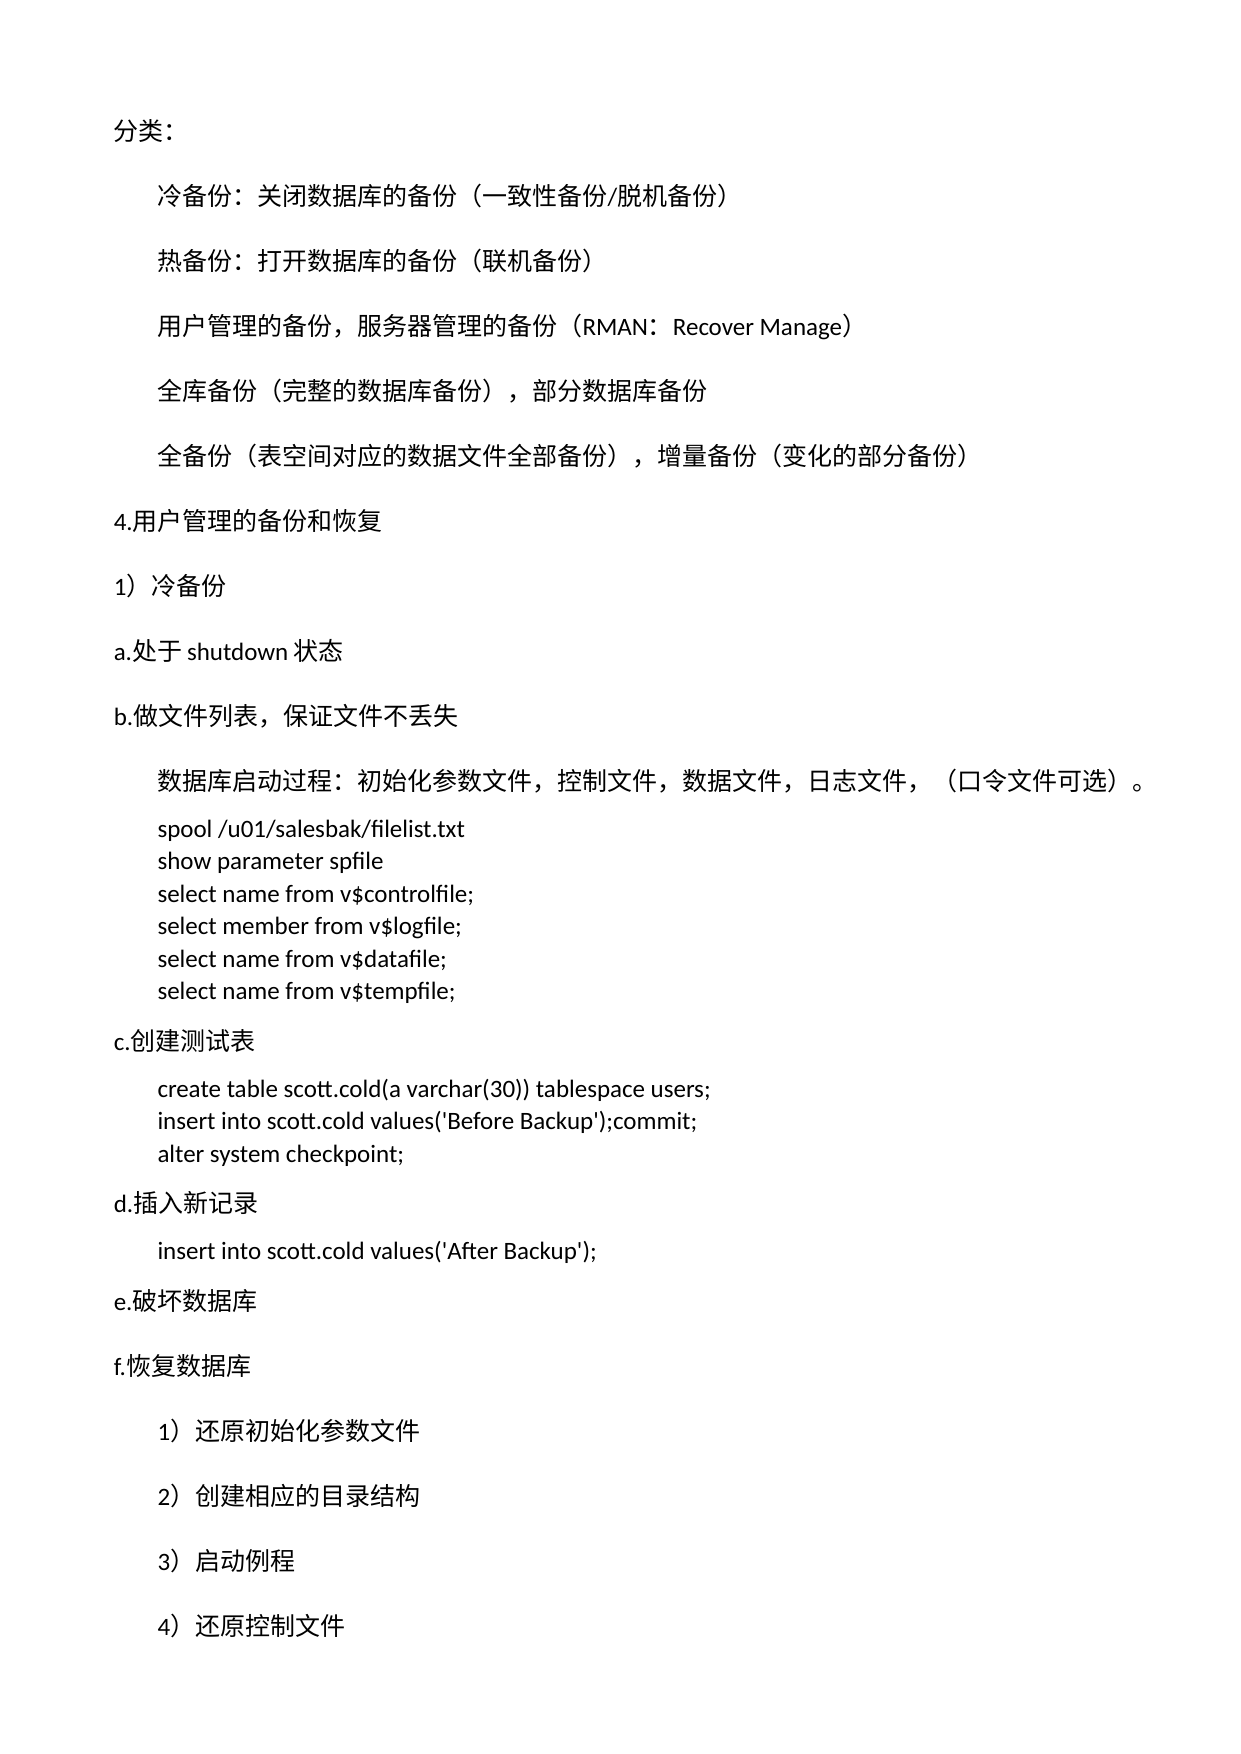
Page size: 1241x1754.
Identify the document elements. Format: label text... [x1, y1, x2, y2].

text f.恢复数据库 [70, 1332, 1171, 1397]
text select name from v$tempfile; [70, 974, 1171, 1007]
text 2）创建相应的目录结构 [70, 1462, 1171, 1527]
text 1）还原初始化参数文件 [70, 1397, 1171, 1462]
text select member from v$logfile; [70, 909, 1171, 942]
text 3）启动例程 [70, 1527, 1171, 1592]
text 冷备份：关闭数据库的备份（一致性备份/脱机备份） [70, 162, 1171, 227]
text spool /u01/salesbak/filelist.txt [70, 812, 1171, 844]
text insert into scott.cold values('After Backup'); [70, 1234, 1171, 1267]
text 用户管理的备份，服务器管理的备份（RMAN：Recover Manage） [70, 292, 1171, 357]
text 分类： [70, 97, 1171, 162]
text 数据库启动过程：初始化参数文件，控制文件，数据文件，日志文件，（口令文件可选）。 [70, 747, 1171, 812]
text 热备份：打开数据库的备份（联机备份） [70, 227, 1171, 292]
text 4.用户管理的备份和恢复 [70, 487, 1171, 552]
text b.做文件列表，保证文件不丢失 [70, 682, 1171, 747]
text create table scott.cold(a varchar(30)) tablespace users; [70, 1072, 1171, 1104]
text insert into scott.cold values('Before Backup');commit; [70, 1104, 1171, 1137]
text c.创建测试表 [70, 1007, 1171, 1072]
text a.处于shutdown状态 [70, 617, 1171, 682]
text 全库备份（完整的数据库备份），部分数据库备份 [70, 357, 1171, 422]
text 全备份（表空间对应的数据文件全部备份），增量备份（变化的部分备份） [70, 422, 1171, 487]
text d.插入新记录 [70, 1169, 1171, 1234]
text select name from v$datafile; [70, 942, 1171, 974]
text 1）冷备份 [70, 552, 1171, 617]
text select name from v$controlfile; [70, 877, 1171, 909]
text alter system checkpoint; [70, 1137, 1171, 1169]
text e.破坏数据库 [70, 1267, 1171, 1332]
text show parameter spfile [70, 844, 1171, 877]
text 4）还原控制文件 [70, 1592, 1171, 1657]
